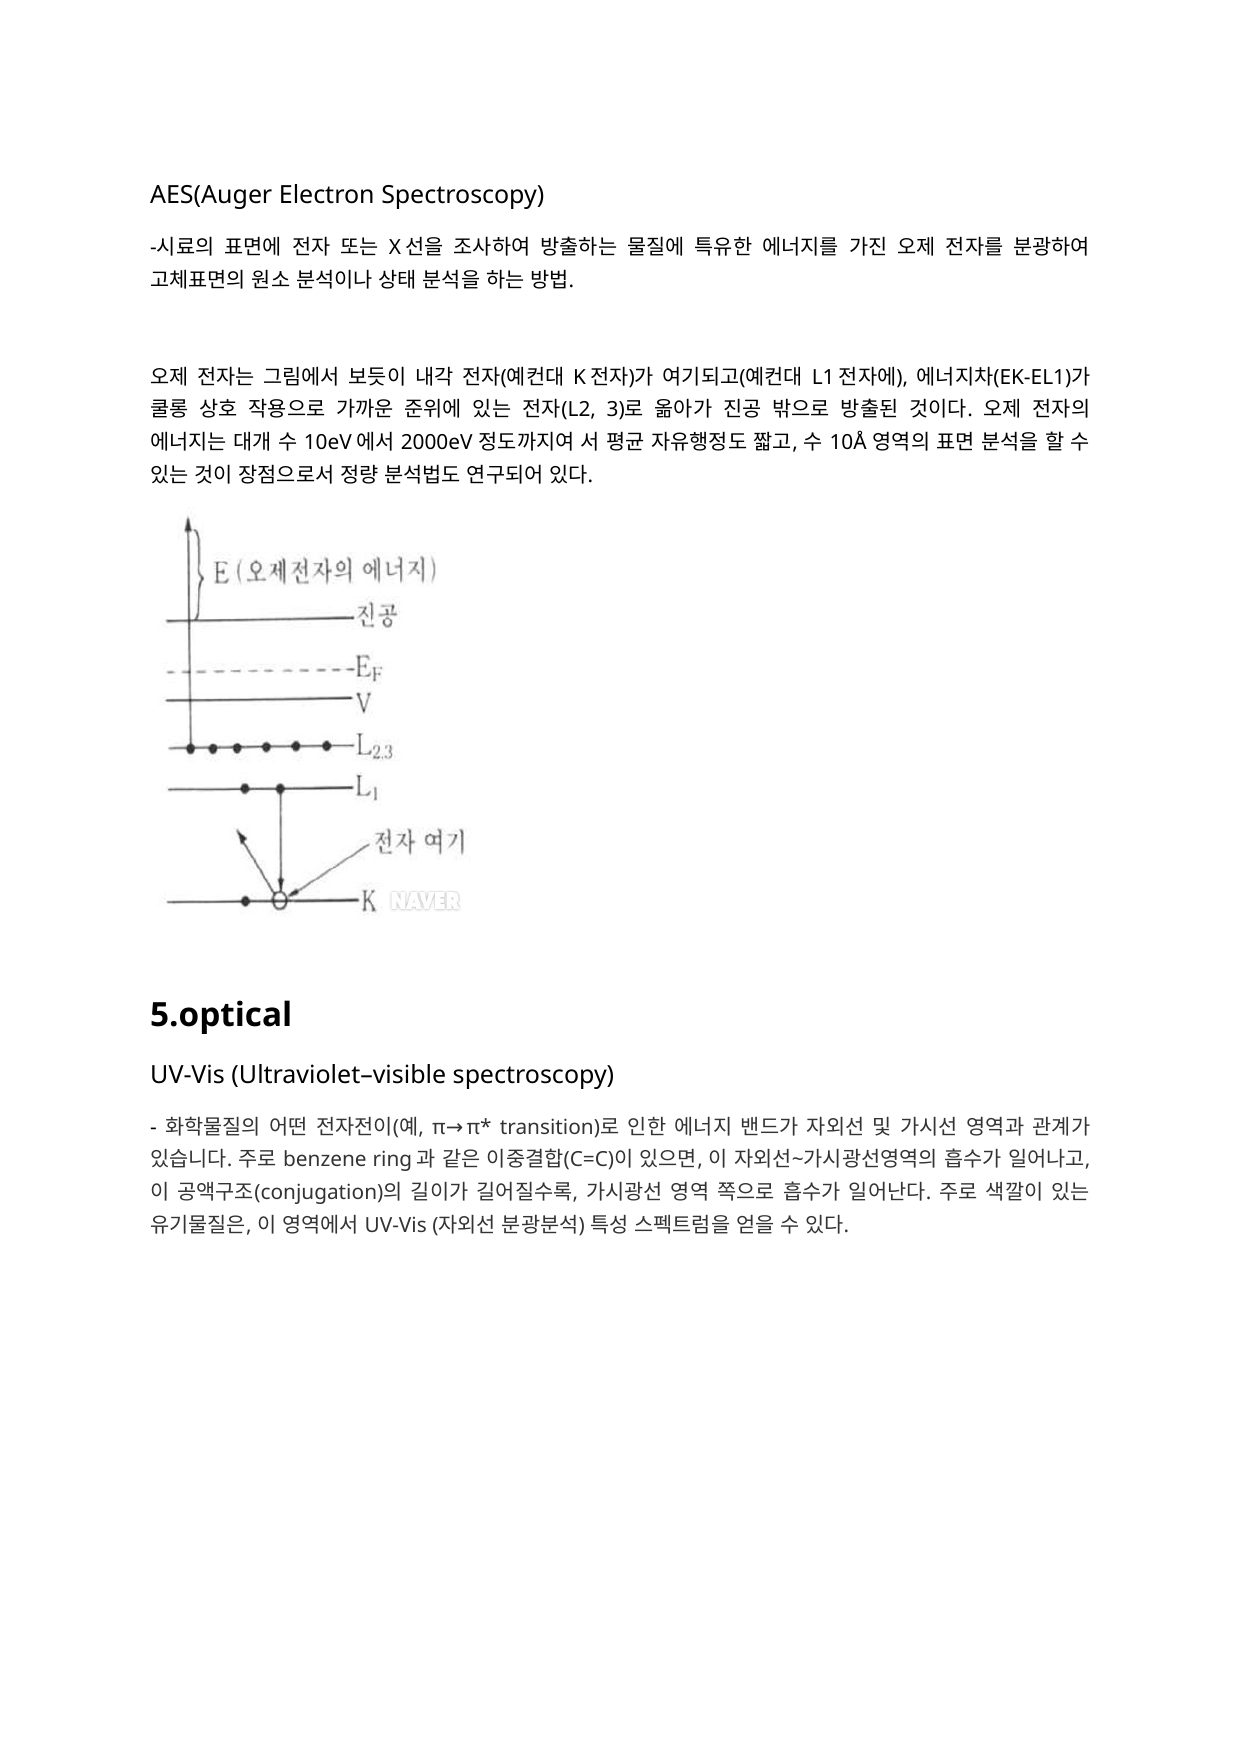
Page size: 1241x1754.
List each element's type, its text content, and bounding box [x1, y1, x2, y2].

text -시료의 표면에 전자 또는 X선을 조사하여 방출하는 물질에 특유한 에너지를 가진 오제 전자를 분광하여 고체표면의 원소 분석이나 상태 분석을 하는 방법. [150, 231, 1090, 294]
text AES(Auger Electron Spectroscopy) [150, 177, 1090, 211]
picture [150, 507, 472, 925]
text UV-Vis (Ultraviolet–visible spectroscopy) [150, 1056, 1090, 1091]
text 5.optical [150, 991, 1090, 1036]
text - 화학물질의 어떤 전자전이(예, π→π* transition)로 인한 에너지 밴드가 자외선 및 가시선 영역과 관계가 있습니다. 주로 benzene ring과 같은 이중결합(C=C)이 있으면, 이 자외선~가시광선영역의 흡수가 일어나고, 이 공액구조(conjugation)의 길이가 길어질수록, 가시광선 영역 쪽으로 흡수가 일어난다. 주로 색깔이 있는 유기물질은, 이 영역에서 UV-Vis (자외선 분광분석) 특성 스펙트럼을 얻을 수 있다. [150, 1206, 1090, 1238]
text 오제 전자는 그림에서 보듯이 내각 전자(예컨대 K전자)가 여기되고(예컨대 L1전자에), 에너지차(EK-EL1)가 쿨롱 상호 작용으로 가까운 준위에 있는 전자(L2, 3)로 옮아가 진공 밖으로 방출된 것이다. 오제 전자의 에너지는 대개 수 10eV에서 2000eV 정도까지여 서 평균 자유행정도 짧고, 수 10Å 영역의 표면 분석을 할 수 있는 것이 장점으로서 정량 분석법도 연구되어 있다. [150, 360, 1090, 488]
text - 화학물질의 어떤 전자전이(예, π→π* transition)로 인한 에너지 밴드가 자외선 및 가시선 영역과 관계가 있습니다. 주로 benzene ring과 같은 이중결합(C=C)이 있으면, 이 자외선~가시광선영역의 흡수가 일어나고, 이 공액구조(conjugation)의 길이가 길어질수록, 가시광선 영역 쪽으로 흡수가 일어난다. 주로 색깔이 있는 유기물질은, 이 영역에서 UV-Vis (자외선 분광분석) 특성 스펙트럼을 얻을 수 있다. [150, 1110, 1090, 1177]
